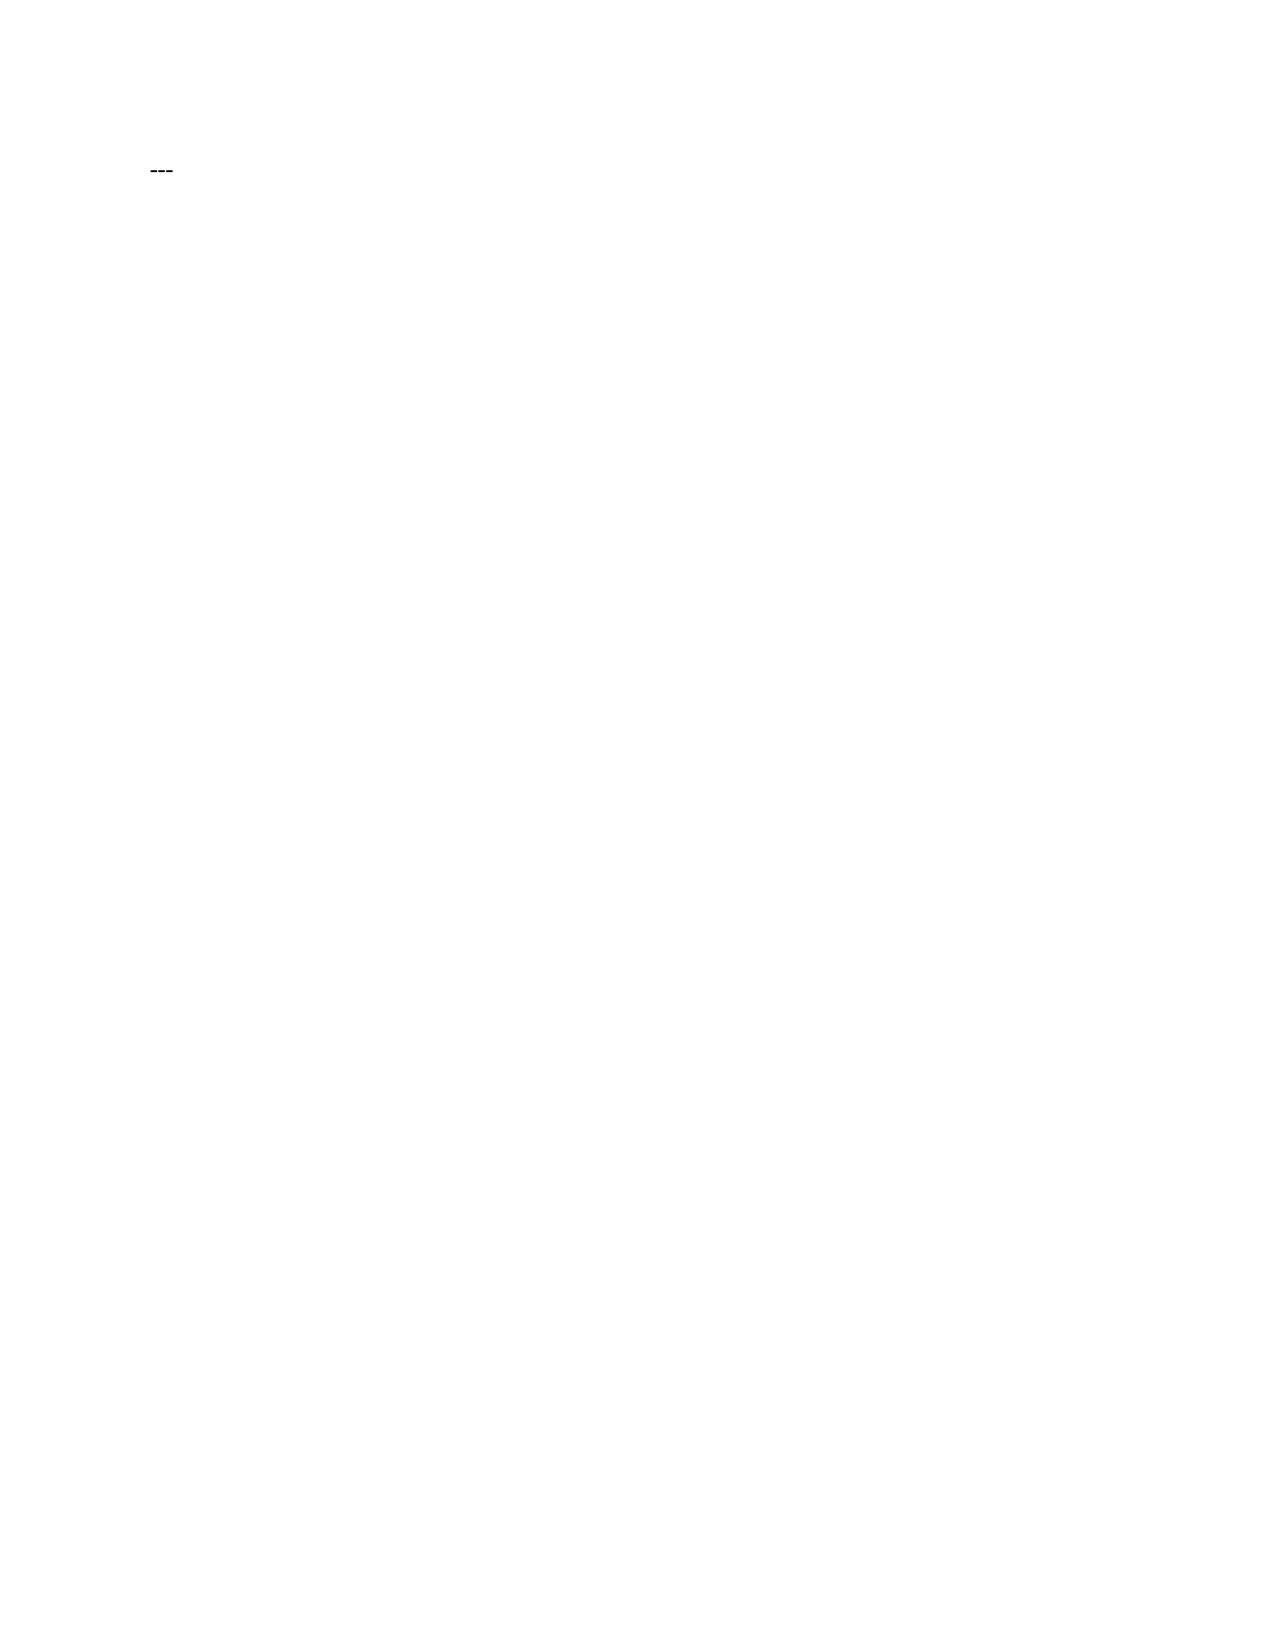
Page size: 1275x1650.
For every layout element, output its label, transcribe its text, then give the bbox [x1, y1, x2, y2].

list --- [150, 150, 1125, 187]
